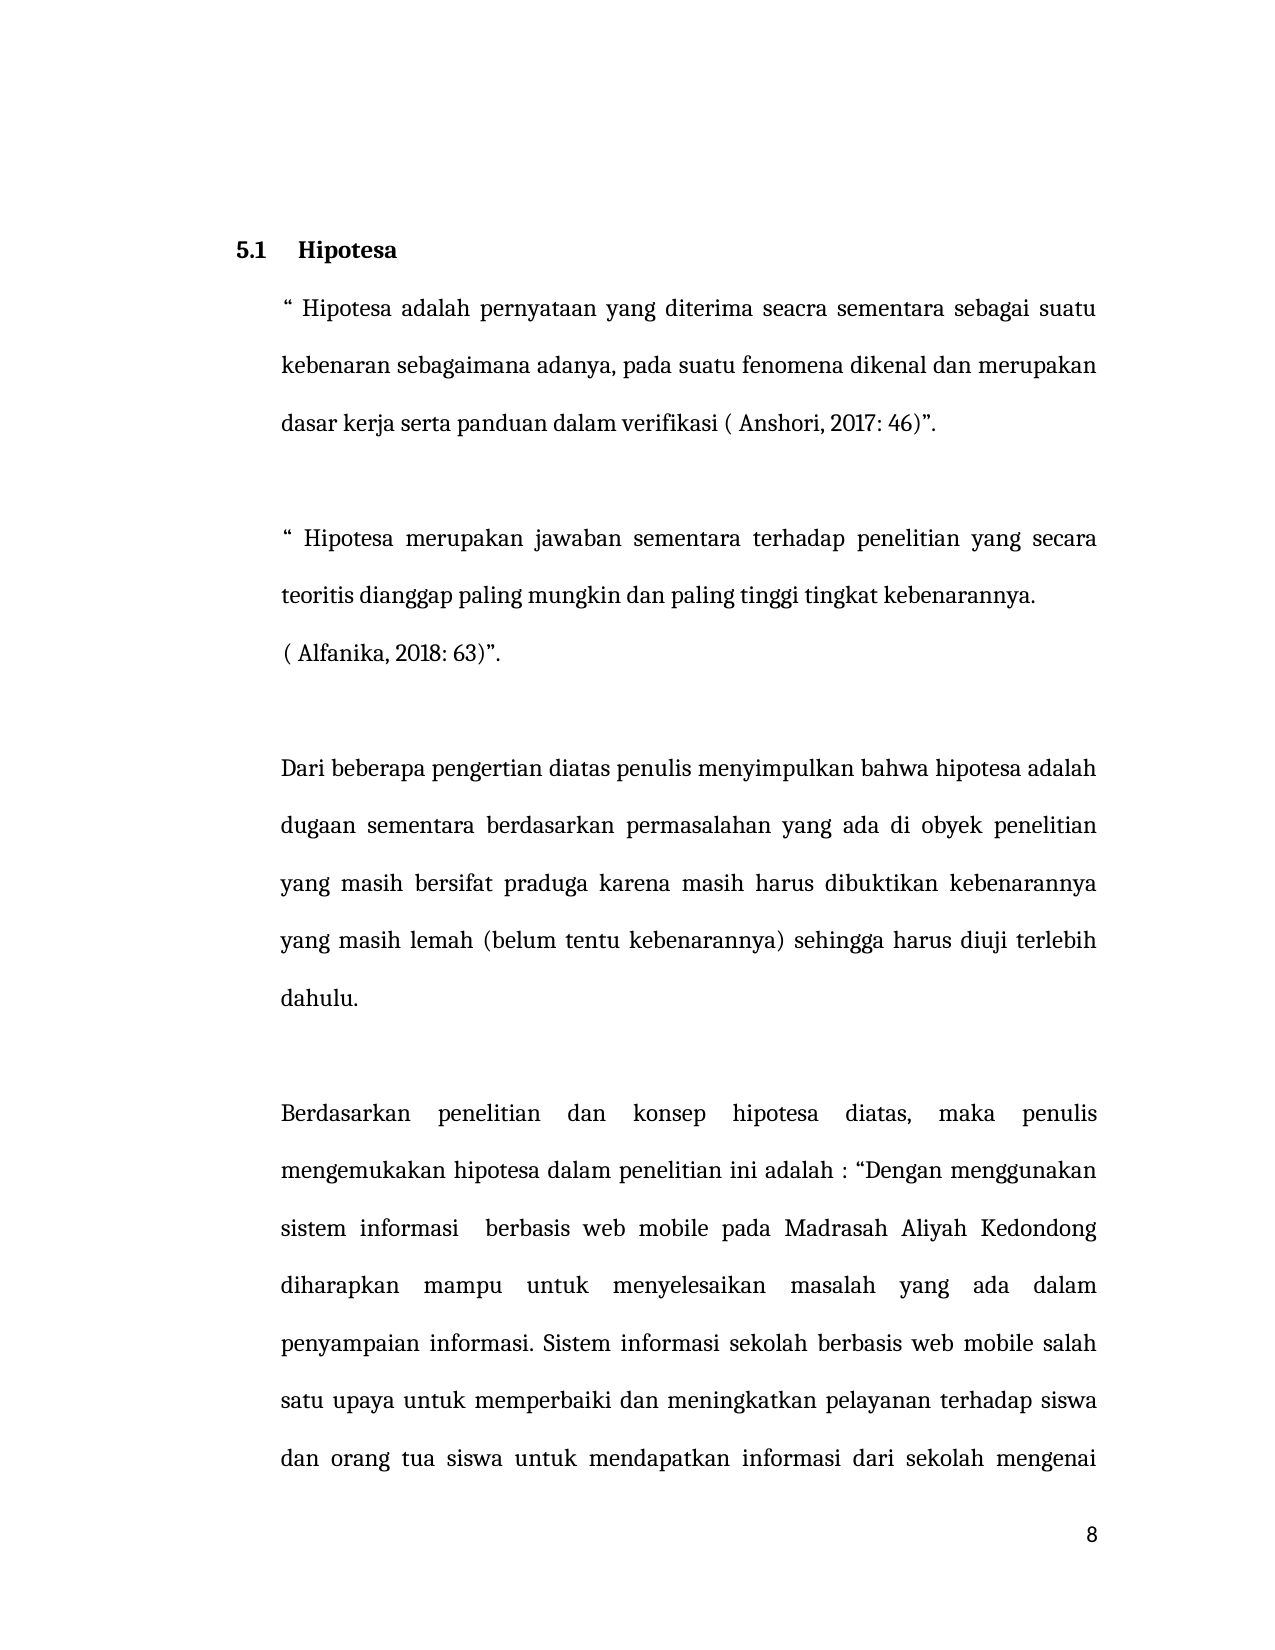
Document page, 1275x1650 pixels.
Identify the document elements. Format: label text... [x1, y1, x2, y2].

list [281, 1099, 1098, 1472]
list Hipotesa [236, 236, 1098, 265]
list “ Hipotesa adalah pernyataan yang diterima seacra sementara sebagai suatu kebenaran sebagaimana adanya, pada suatu fenomena dikenal dan merupakan dasar kerja serta panduan dalam verifikasi ( Anshori, 2017: 46)”. [281, 294, 1098, 437]
list “ Hipotesa merupakan jawaban sementara terhadap penelitian yang secara teoritis dianggap paling mungkin dan paling tinggi tingkat kebenarannya. [281, 524, 1098, 610]
list Dari beberapa pengertian diatas penulis menyimpulkan bahwa hipotesa adalah dugaan sementara berdasarkan permasalahan yang ada di obyek penelitian yang masih bersifat praduga karena masih harus dibuktikan kebenarannya yang masih lemah (belum tentu kebenarannya) sehingga harus diuji terlebih dahulu. [281, 754, 1098, 1012]
list ( Alfanika, 2018: 63)”. [281, 639, 1098, 667]
